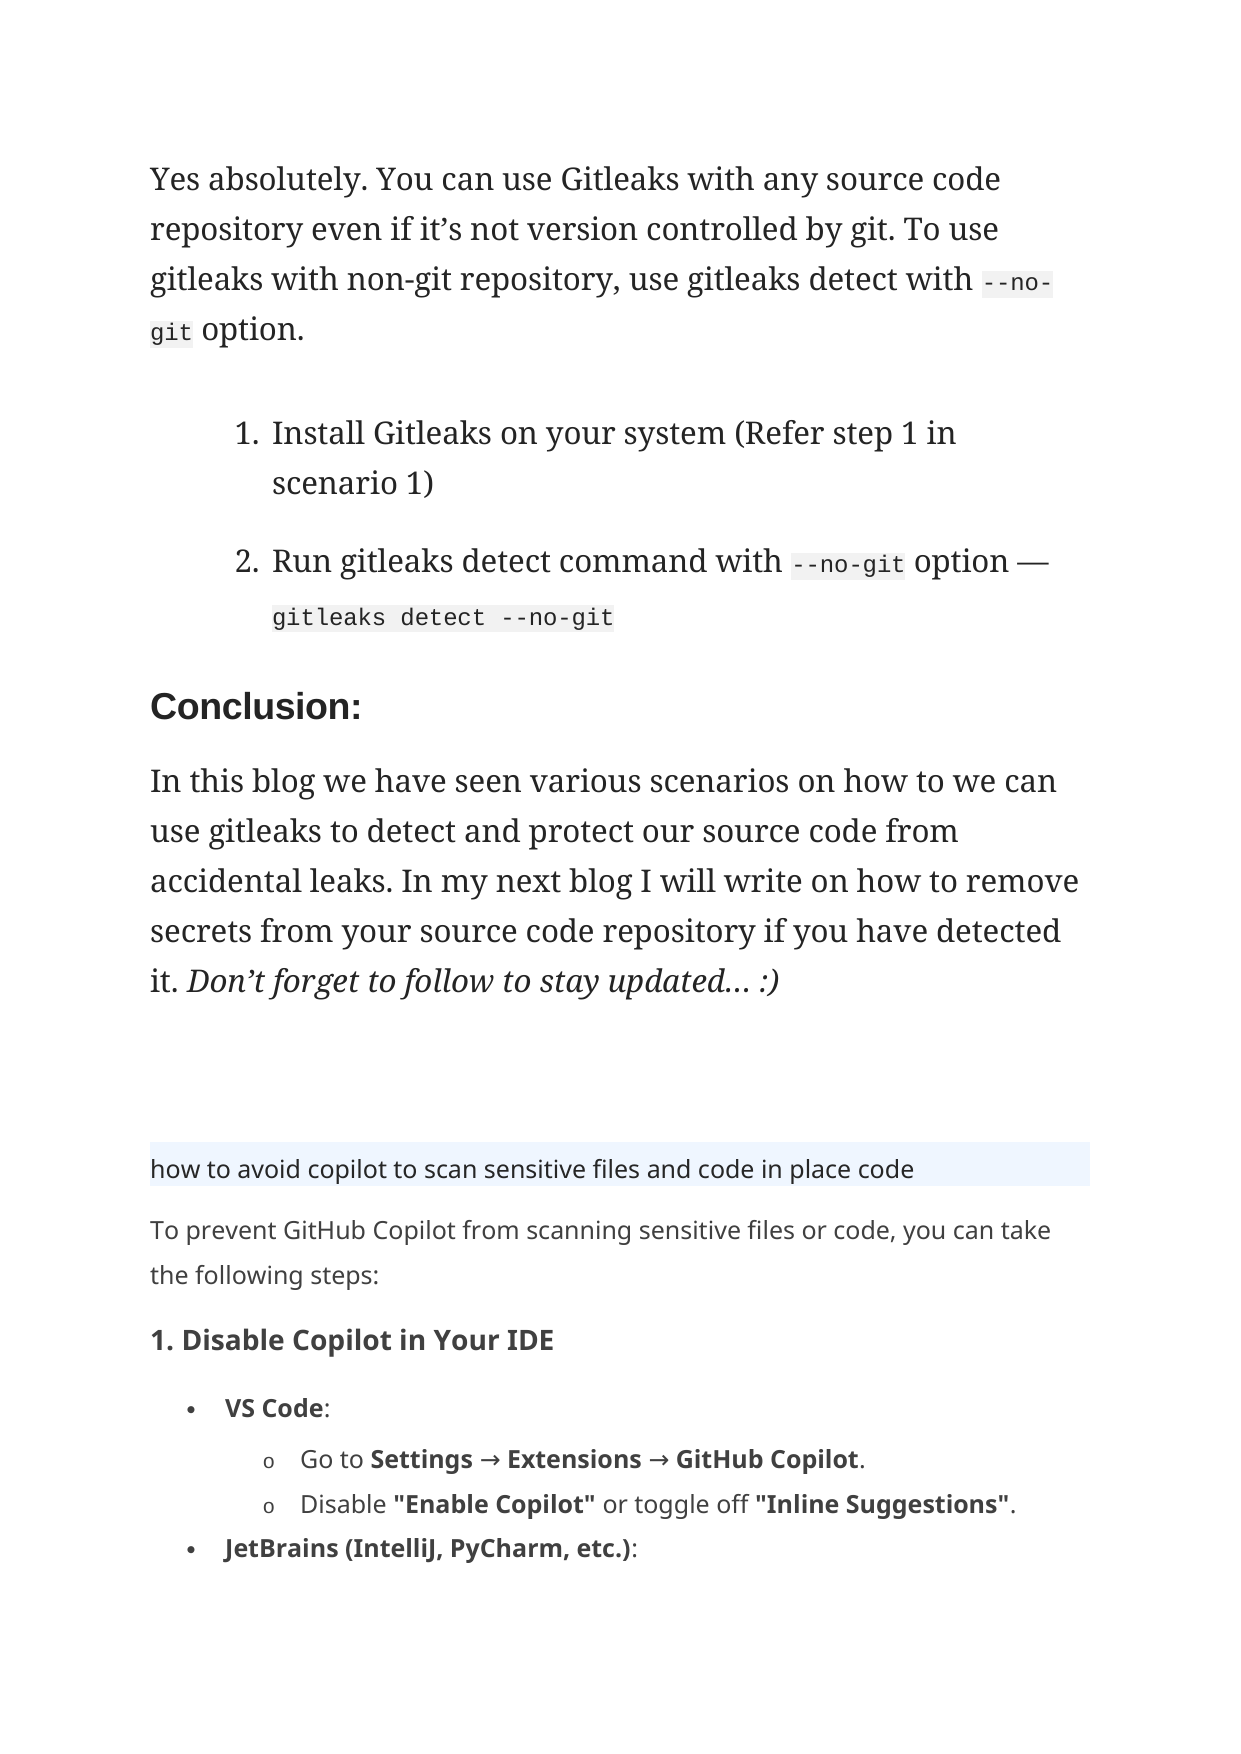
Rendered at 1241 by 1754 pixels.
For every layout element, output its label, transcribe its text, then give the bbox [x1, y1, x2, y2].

text 1. Disable Copilot in Your IDE [150, 1320, 1090, 1358]
text Yes absolutely. You can use Gitleaks with any source code repository even if it’s not version controlled by git. To use gitleaks with non-git repository, use gitleaks detect with --no-git option. [150, 150, 1090, 350]
list JetBrains (IntelliJ, PyCharm, etc.): [187, 1520, 1090, 1565]
text To prevent GitHub Copilot from scanning sensitive files or code, you can take the following steps: [150, 1202, 1090, 1292]
text how to avoid copilot to scan sensitive files and code in place code [150, 1142, 1090, 1186]
text In this blog we have seen various scenarios on how to we can use gitleaks to detect and protect our source code from accidental leaks. In my next blog I will write on how to remove secrets from your source code repository if you have detected it. Don’t forget to follow to stay updated… :) [150, 751, 1090, 1001]
list Install Gitleaks on your system (Refer step 1 in scenario 1) [234, 403, 1090, 503]
list Go to Settings → Extensions → GitHub Copilot. [262, 1431, 1090, 1476]
text Conclusion: [150, 681, 1090, 728]
list Run gitleaks detect command with --no-git option — gitleaks detect --no-git [234, 532, 1090, 632]
list VS Code: [187, 1380, 1090, 1425]
list Disable "Enable Copilot" or toggle off "Inline Suggestions". [262, 1476, 1090, 1520]
